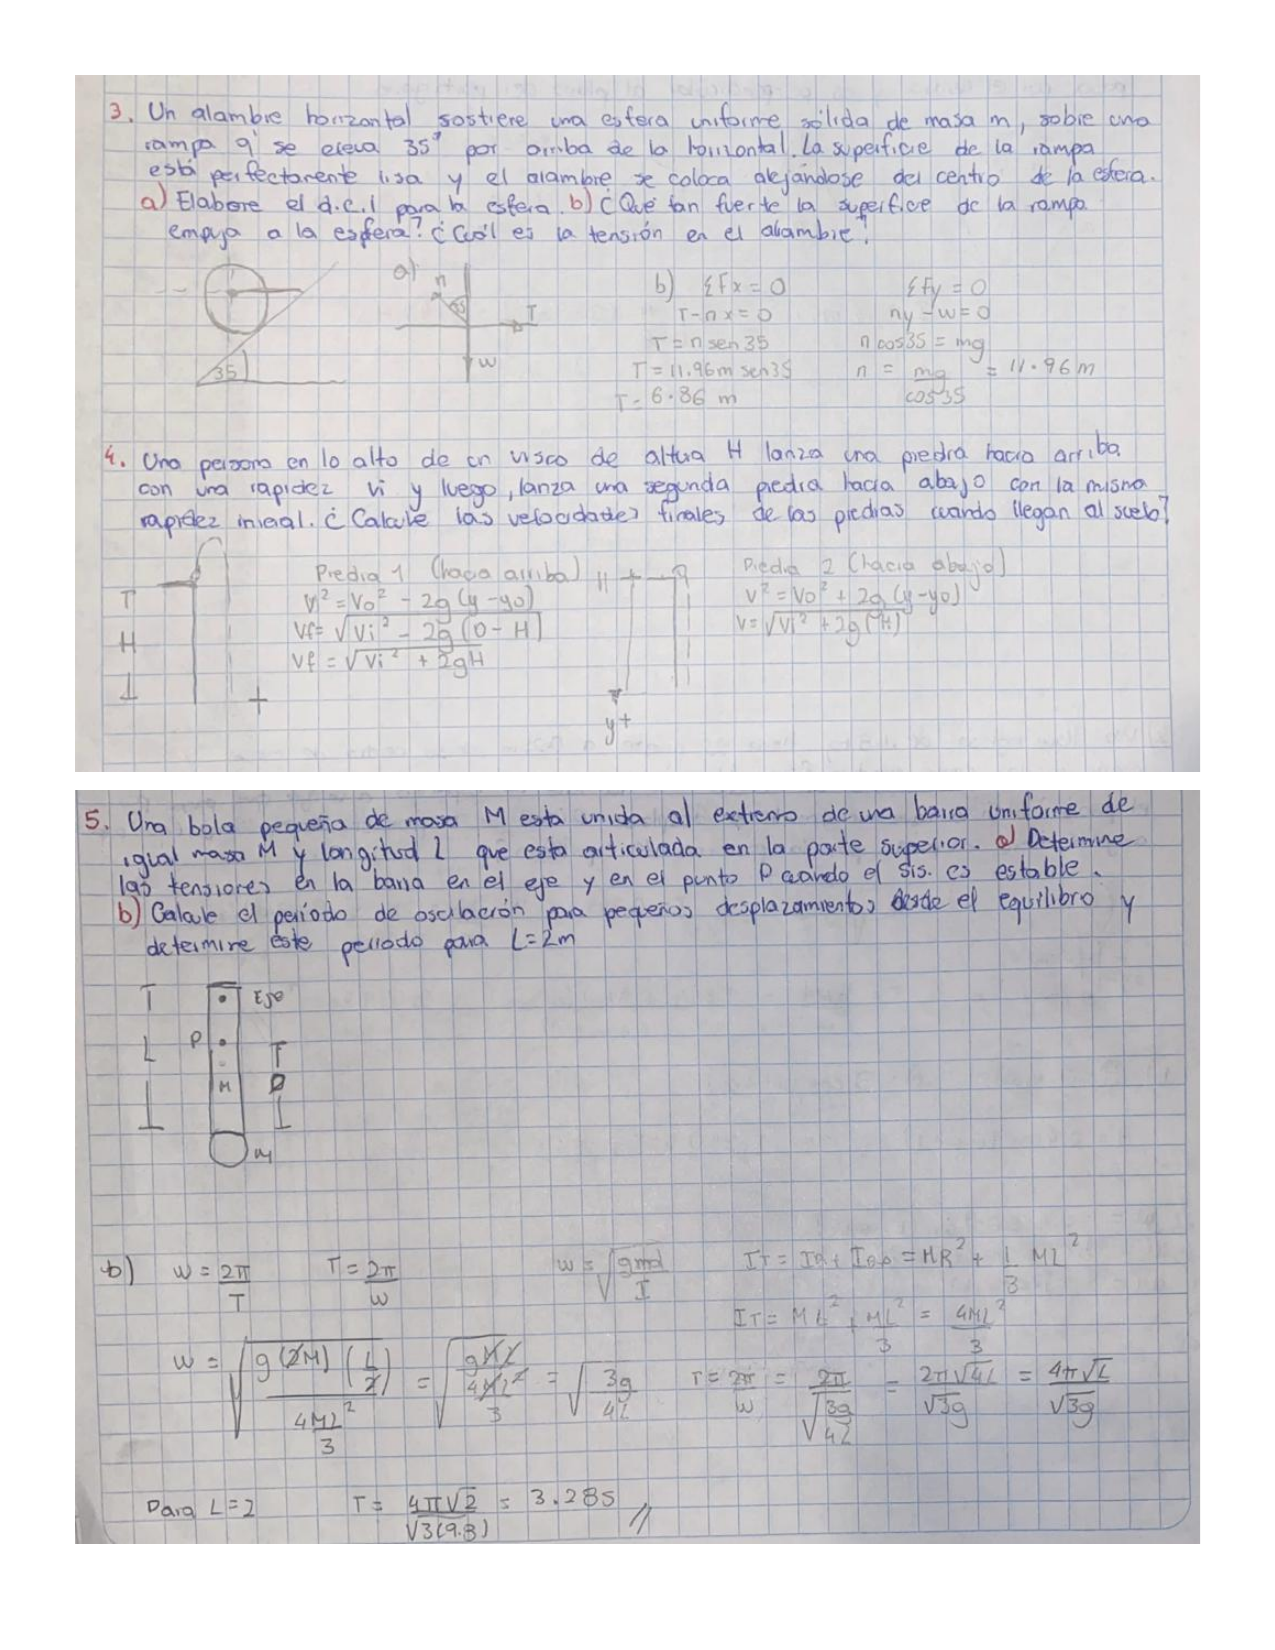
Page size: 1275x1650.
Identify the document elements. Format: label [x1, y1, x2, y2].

picture [75, 75, 1200, 772]
picture [75, 790, 1200, 1544]
